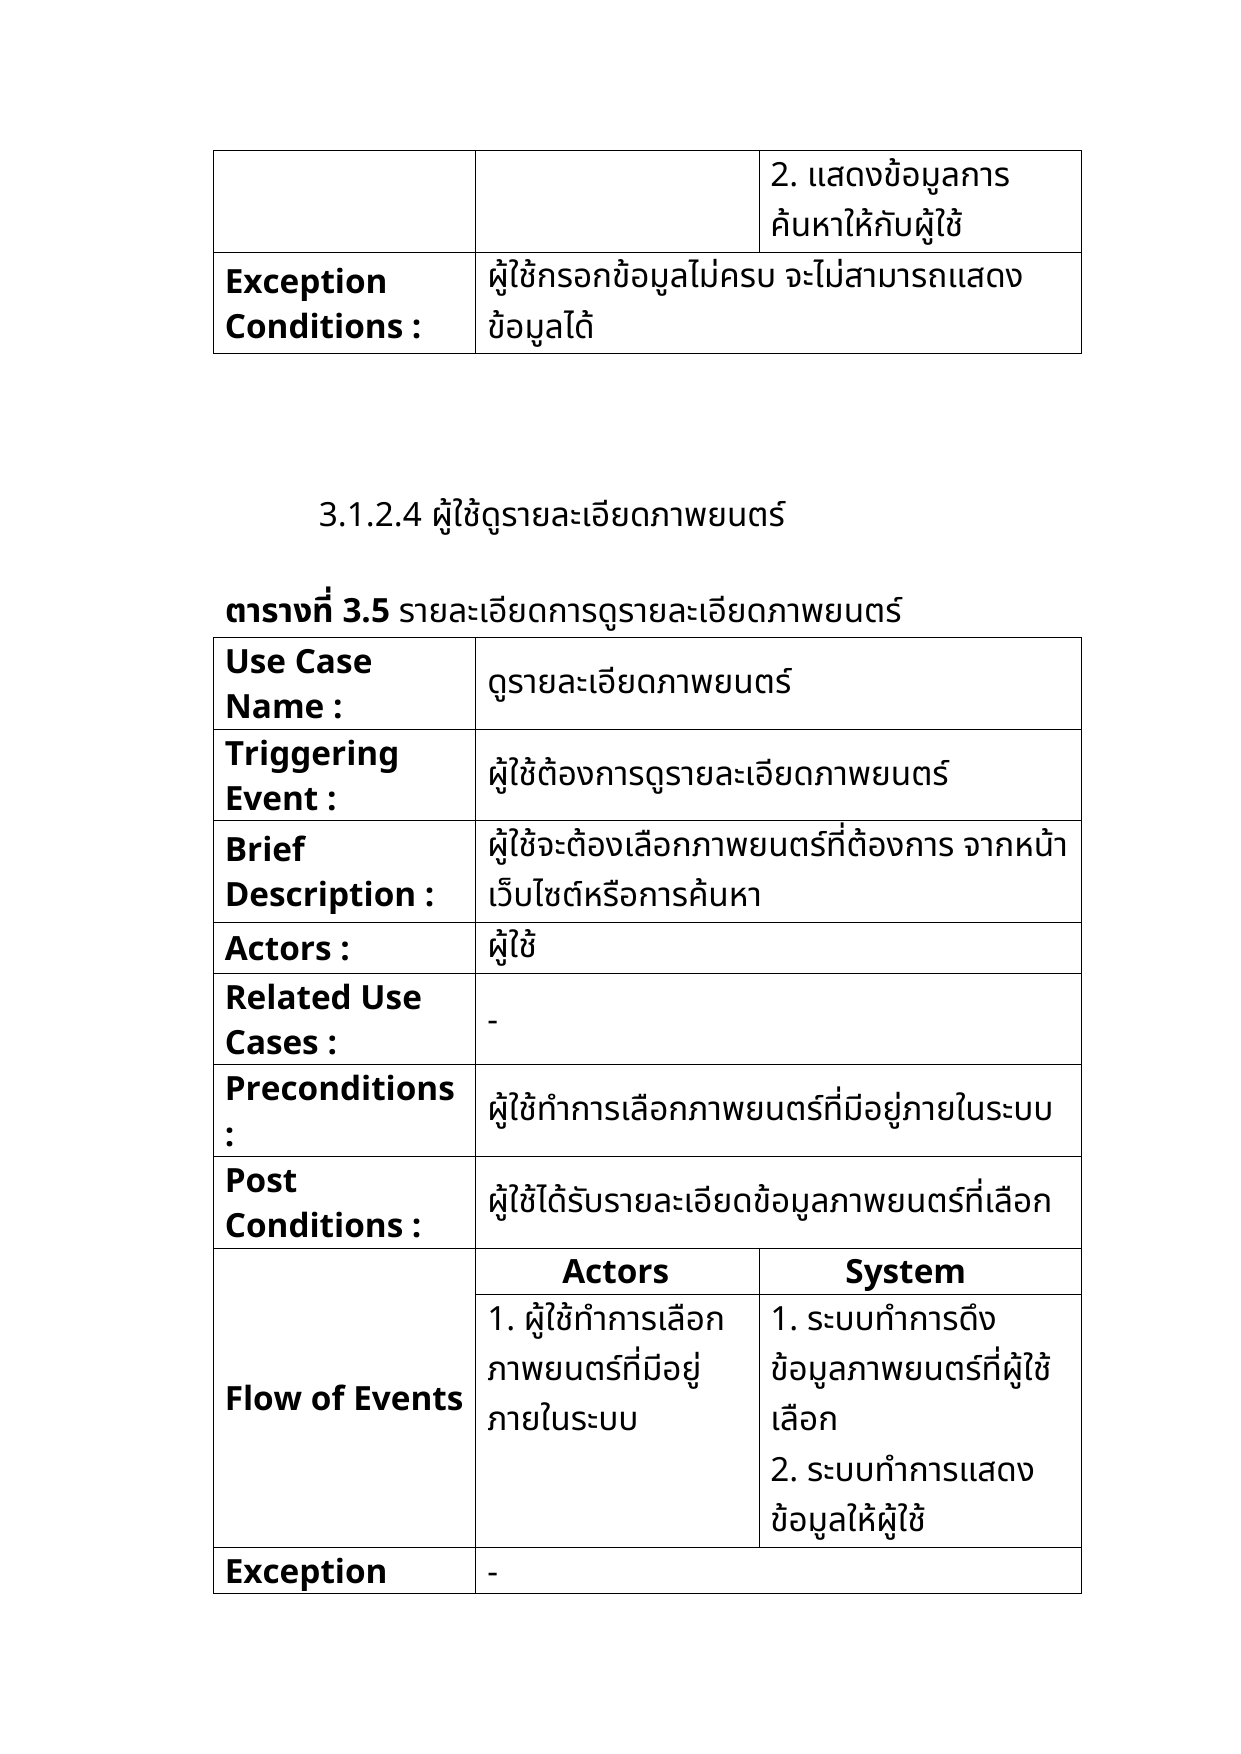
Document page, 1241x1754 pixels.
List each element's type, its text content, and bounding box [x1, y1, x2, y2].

table_cell ผู้ใช้ทำการเลือกภาพยนตร์ที่มีอยู่ภายในระบบ [476, 1065, 1081, 1156]
table_cell - [476, 1548, 1081, 1593]
table_cell Related Use Cases : [214, 974, 475, 1064]
table_cell ผู้ใช้จะต้องเลือกภาพยนตร์ที่ต้องการ จากหน้าเว็บไซต์หรือการค้นหา [476, 821, 1081, 922]
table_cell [214, 1548, 475, 1593]
table_cell ผู้ใช้ได้รับรายละเอียดข้อมูลภาพยนตร์ที่เลือก [476, 1157, 1081, 1247]
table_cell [476, 151, 759, 252]
table_cell Exception Conditions : [214, 253, 475, 353]
table_cell Flow of Events [214, 1249, 475, 1547]
table_cell ผู้ใช้ [476, 923, 1081, 973]
table_cell Brief Description : [214, 821, 475, 922]
table_cell Preconditions : [214, 1065, 475, 1156]
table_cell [760, 151, 1081, 252]
table_cell System [760, 1249, 1081, 1294]
table_cell Actors [476, 1249, 759, 1294]
text ตารางที่ 3.5 รายละเอียดการดูรายละเอียดภาพยนตร์ [225, 586, 1090, 637]
table_cell Post Conditions : [214, 1157, 475, 1247]
table_cell 1. ระบบทำการดึงข้อมูลภาพยนตร์ที่ผู้ใช้เลือก 2. ระบบทำการแสดงข้อมูลให้ผู้ใช้ [760, 1295, 1081, 1547]
table_cell ผู้ใช้กรอกข้อมูลไม่ครบ จะไม่สามารถแสดงข้อมูลได้ [476, 253, 1081, 353]
table_cell ผู้ใช้ต้องการดูรายละเอียดภาพยนตร์ [476, 730, 1081, 820]
table_header ดูรายละเอียดภาพยนตร์ [476, 638, 1081, 728]
list ผู้ใช้ดูรายละเอียดภาพยนตร์ [225, 490, 1090, 541]
table_cell 1. ผู้ใช้ทำการเลือกภาพยนตร์ที่มีอยู่ภายในระบบ [476, 1295, 759, 1547]
table_header Use Case Name : [214, 638, 475, 728]
table_cell Triggering Event : [214, 730, 475, 820]
table_cell Actors : [214, 923, 475, 973]
table_cell - [476, 974, 1081, 1064]
